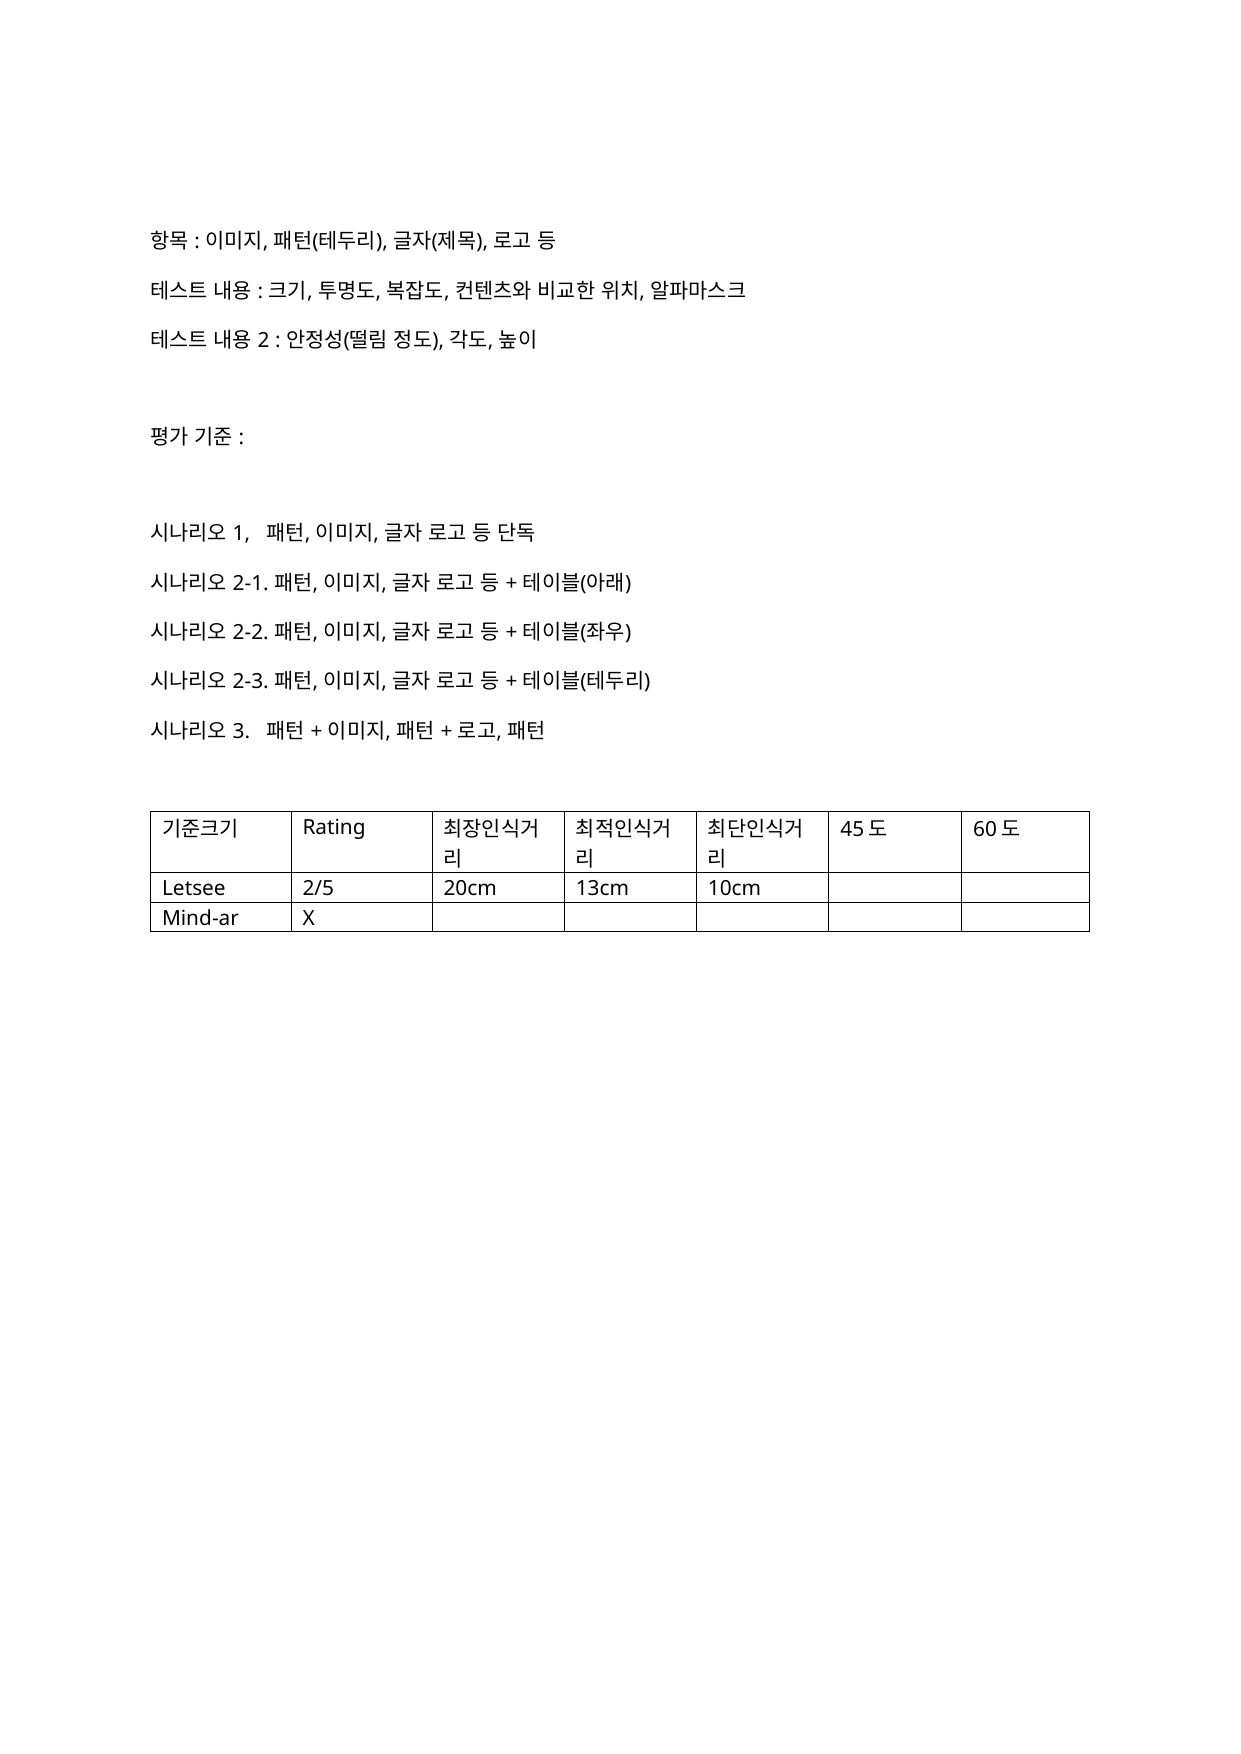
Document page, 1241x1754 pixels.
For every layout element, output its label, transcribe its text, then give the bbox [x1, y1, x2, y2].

table_cell [962, 873, 1089, 902]
table_cell [829, 873, 961, 902]
text 시나리오 1, 패턴, 이미지, 글자 로고 등 단독 [150, 517, 1090, 547]
table_header 60도 [962, 812, 1089, 872]
table_cell 10cm [697, 873, 828, 902]
text 항목 : 이미지, 패턴(테두리), 글자(제목), 로고 등 [150, 224, 1090, 255]
table_cell Mind-ar [151, 903, 291, 931]
text 시나리오 3. 패턴 + 이미지, 패턴 + 로고, 패턴 [150, 714, 1090, 744]
table_header 기준크기 [151, 812, 291, 872]
text 시나리오 2-1. 패턴, 이미지, 글자 로고 등 + 테이블(아래) [150, 566, 1090, 596]
table_cell 13cm [565, 873, 696, 902]
table_cell 2/5 [292, 873, 432, 902]
text 평가 기준 : [150, 420, 1090, 450]
table_header 최단인식거리 [697, 812, 828, 872]
text 테스트 내용 : 크기, 투명도, 복잡도, 컨텐츠와 비교한 위치, 알파마스크 [150, 274, 1090, 304]
table_header 최적인식거리 [565, 812, 696, 872]
table_cell 20cm [433, 873, 564, 902]
table_cell [697, 903, 828, 931]
table_cell [962, 903, 1089, 931]
table_header 45도 [829, 812, 961, 872]
table_header Rating [292, 812, 432, 872]
text 시나리오 2-2. 패턴, 이미지, 글자 로고 등 + 테이블(좌우) [150, 615, 1090, 646]
table_cell [565, 903, 696, 931]
table_cell Letsee [151, 873, 291, 902]
table_cell [433, 903, 564, 931]
text 테스트 내용 2 : 안정성(떨림 정도), 각도, 높이 [150, 323, 1090, 353]
table_header 최장인식거리 [433, 812, 564, 872]
table_cell X [292, 903, 432, 931]
text 시나리오 2-3. 패턴, 이미지, 글자 로고 등 + 테이블(테두리) [150, 665, 1090, 695]
table_cell [829, 903, 961, 931]
